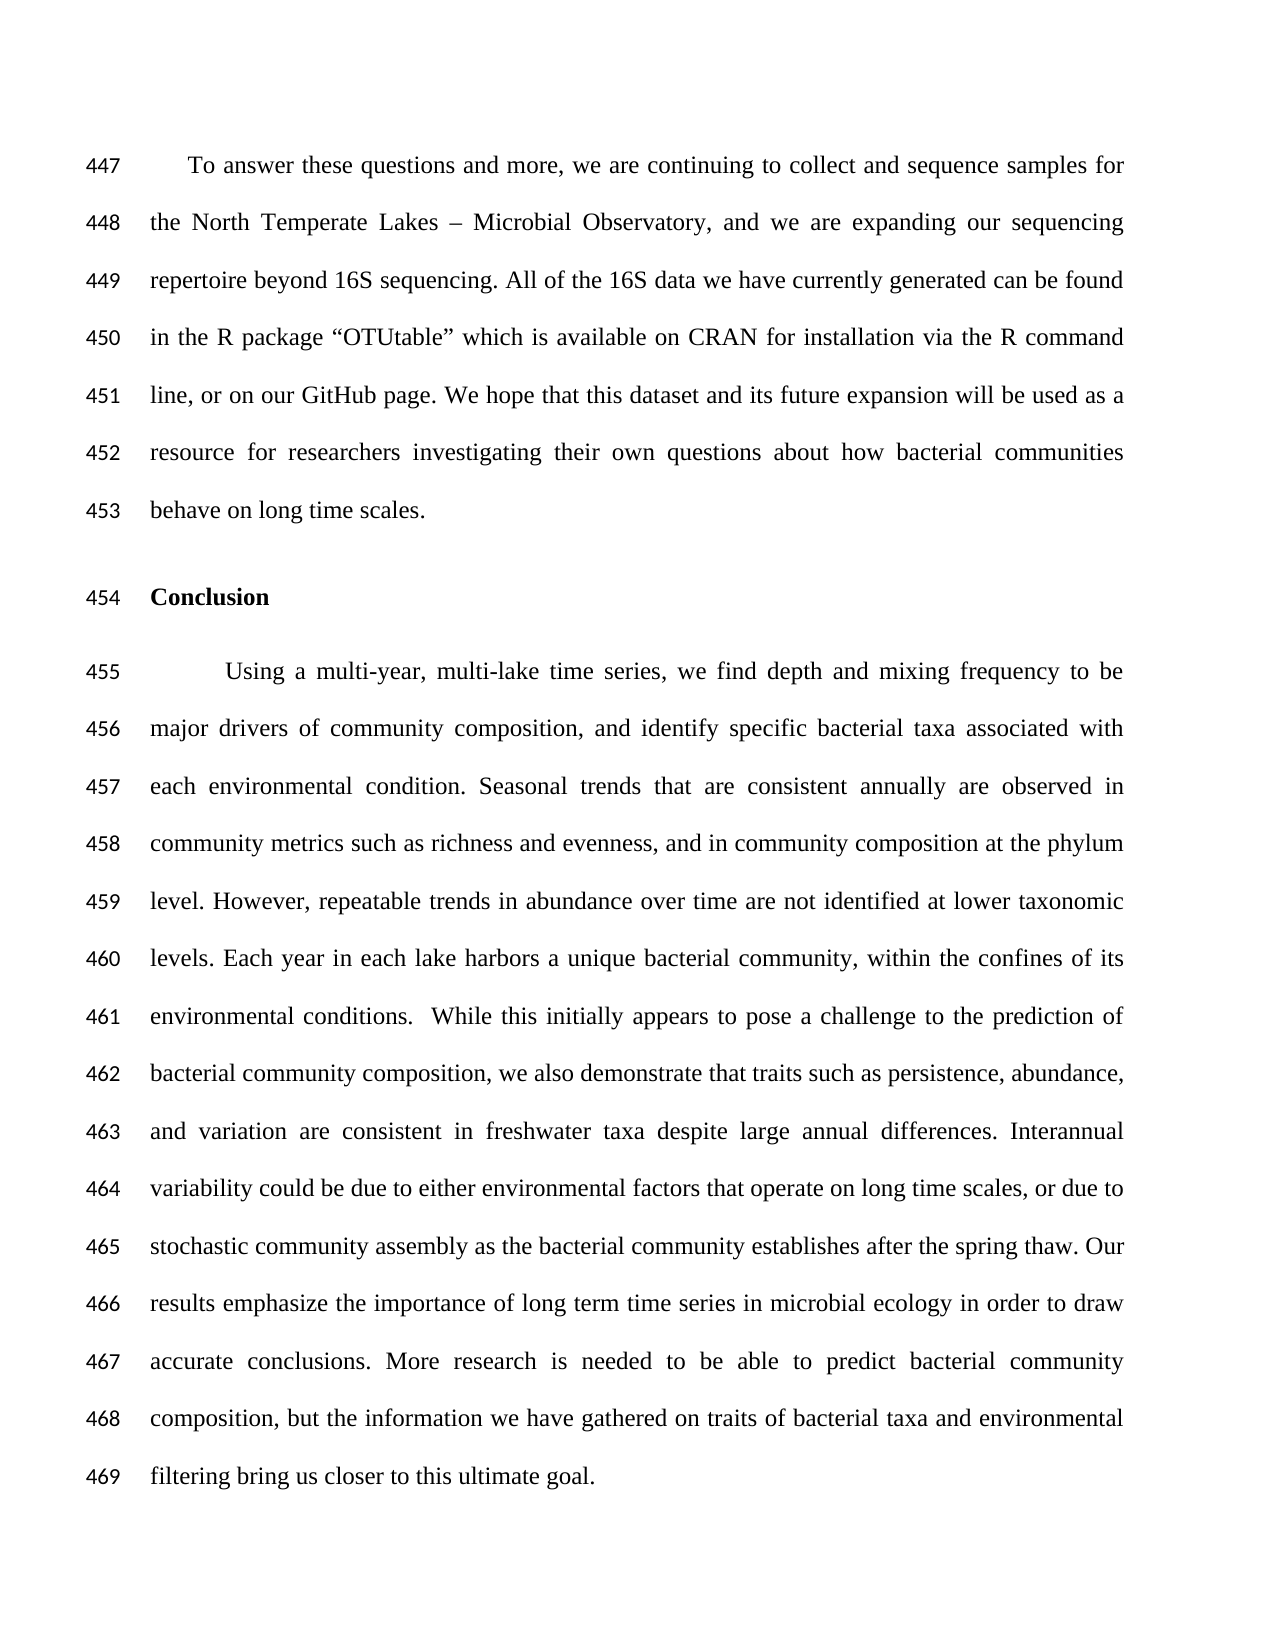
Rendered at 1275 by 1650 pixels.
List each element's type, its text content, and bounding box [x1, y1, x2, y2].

text To answer these questions and more, we are continuing to collect and sequence samples for the North Temperate Lakes – Microbial Observatory, and we are expanding our sequencing repertoire beyond 16S sequencing. All of the 16S data we have currently generated can be found in the R package “OTUtable” which is available on CRAN for installation via the R command line, or on our GitHub page. We hope that this dataset and its future expansion will be used as a resource for researchers investigating their own questions about how bacterial communities behave on long time scales. [150, 150, 1125, 524]
text Conclusion [150, 582, 1125, 610]
text Using a multi-year, multi-lake time series, we find depth and mixing frequency to be major drivers of community composition, and identify specific bacterial taxa associated with each environmental condition. Seasonal trends that are consistent annually are observed in community metrics such as richness and evenness, and in community composition at the phylum level. However, repeatable trends in abundance over time are not identified at lower taxonomic levels. Each year in each lake harbors a unique bacterial community, within the confines of its environmental conditions. While this initially appears to pose a challenge to the prediction of bacterial community composition, we also demonstrate that traits such as persistence, abundance, and variation are consistent in freshwater taxa despite large annual differences. Interannual variability could be due to either environmental factors that operate on long time scales, or due to stochastic community assembly as the bacterial community establishes after the spring thaw. Our results emphasize the importance of long term time series in microbial ecology in order to draw accurate conclusions. More research is needed to be able to predict bacterial community composition, but the information we have gathered on traits of bacterial taxa and environmental filtering bring us closer to this ultimate goal. [150, 656, 1125, 1489]
